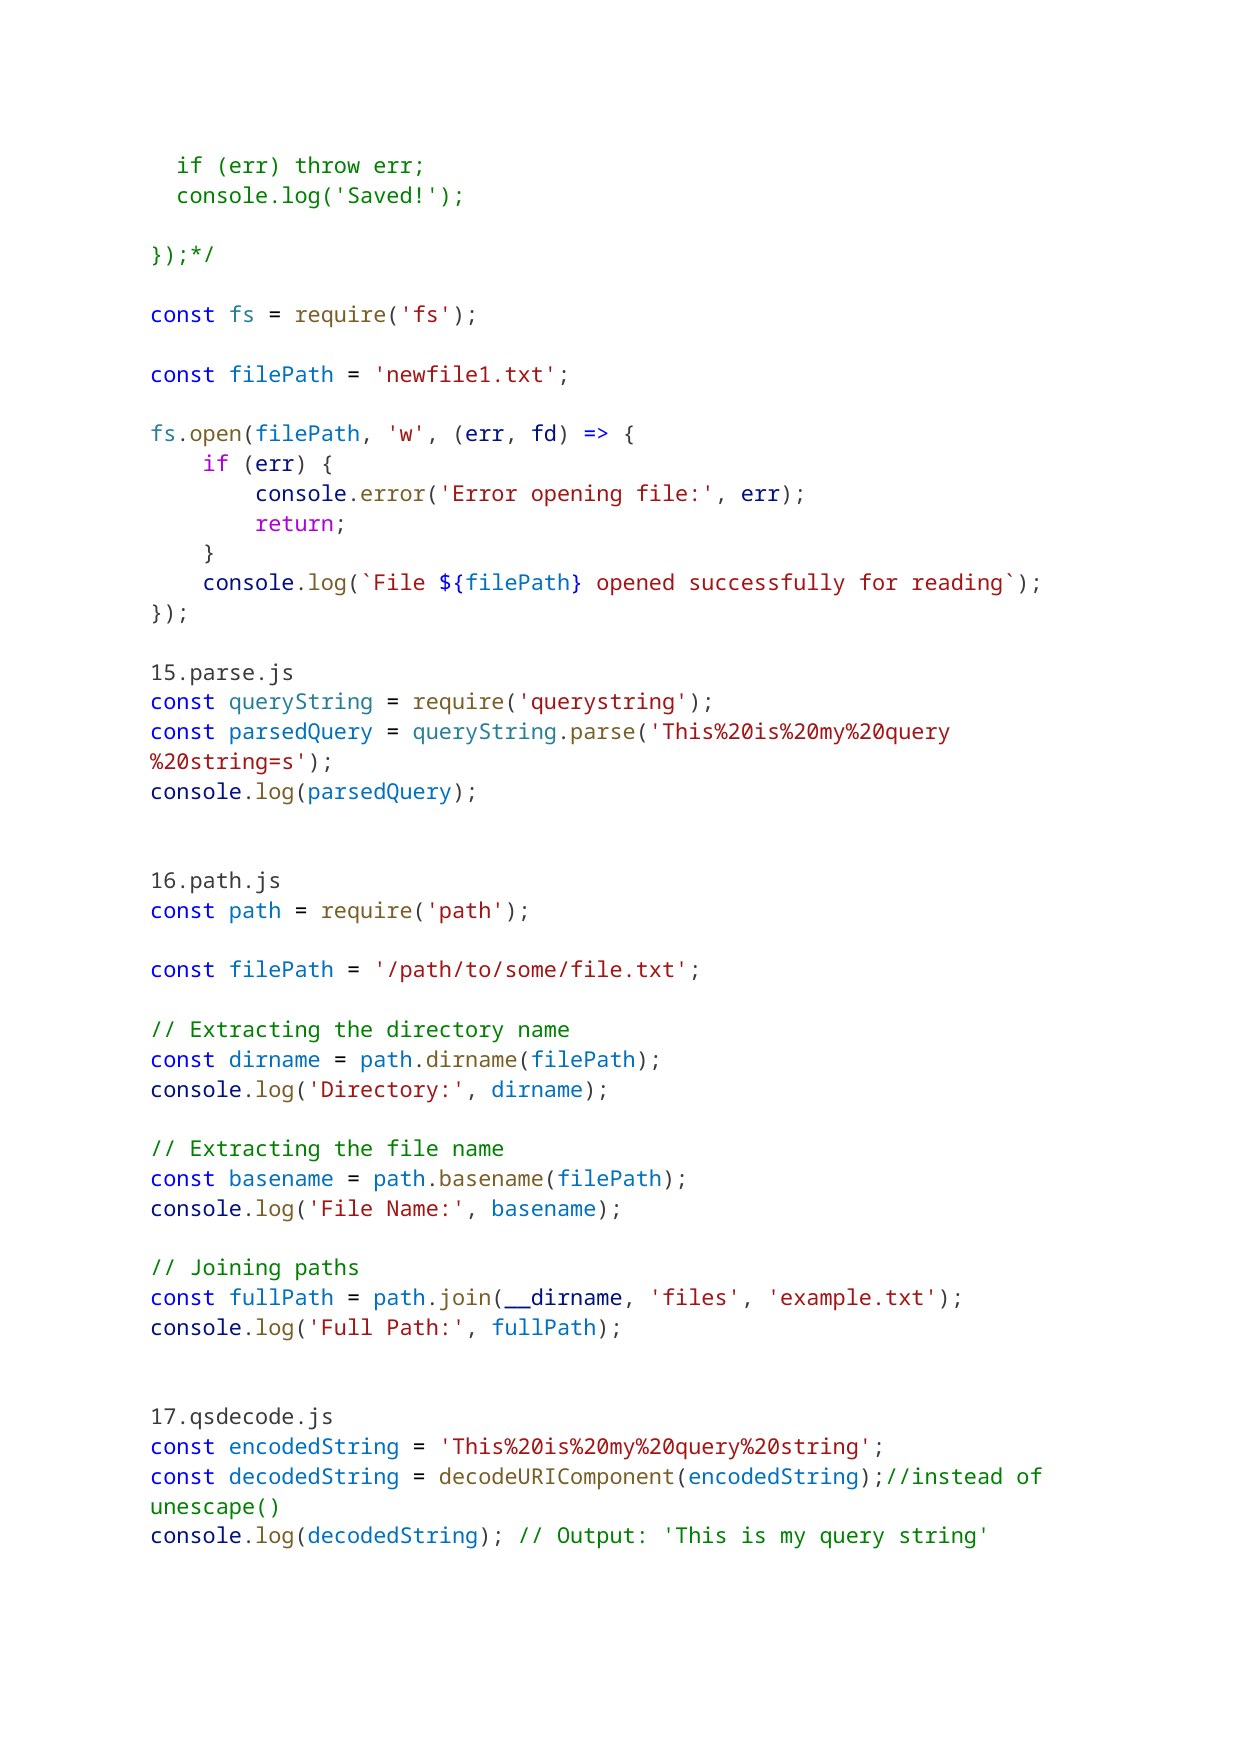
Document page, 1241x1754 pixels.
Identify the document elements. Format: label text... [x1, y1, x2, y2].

text if (err) { [150, 448, 1090, 478]
text });*/ [150, 239, 1090, 269]
text } [150, 537, 1090, 567]
text console.log('Full Path:', fullPath); [150, 1312, 1090, 1342]
text fs.open(filePath, 'w', (err, fd) => { [150, 418, 1090, 448]
text const encodedString = 'This%20is%20my%20query%20string'; [150, 1431, 1090, 1461]
text const fullPath = path.join(__dirname, 'files', 'example.txt'); [150, 1282, 1090, 1312]
text const filePath = 'newfile1.txt'; [150, 358, 1090, 388]
text }); [150, 597, 1090, 627]
text console.log('Directory:', dirname); [150, 1073, 1090, 1103]
text const dirname = path.dirname(filePath); [150, 1044, 1090, 1073]
text const filePath = '/path/to/some/file.txt'; [150, 954, 1090, 984]
text if (err) throw err; [150, 150, 1090, 180]
text 17.qsdecode.js [150, 1401, 1090, 1431]
text const basename = path.basename(filePath); [150, 1163, 1090, 1193]
text // Joining paths [150, 1252, 1090, 1282]
text console.log('File Name:', basename); [150, 1193, 1090, 1222]
text // Extracting the file name [150, 1133, 1090, 1163]
text 16.path.js [150, 865, 1090, 895]
text 15.parse.js [150, 656, 1090, 686]
text const queryString = require('querystring'); [150, 686, 1090, 716]
text console.log(decodedString); // Output: 'This is my query string' [150, 1520, 1090, 1550]
text return; [150, 507, 1090, 537]
text // Extracting the directory name [150, 1014, 1090, 1044]
text const decodedString = decodeURIComponent(encodedString);//instead of unescape() [150, 1461, 1090, 1520]
text console.log('Saved!'); [150, 180, 1090, 209]
text console.error('Error opening file:', err); [150, 478, 1090, 507]
text const path = require('path'); [150, 895, 1090, 924]
text const fs = require('fs'); [150, 299, 1090, 329]
text console.log(parsedQuery); [150, 776, 1090, 805]
text console.log(`File ${filePath} opened successfully for reading`); [150, 567, 1090, 597]
text const parsedQuery = queryString.parse('This%20is%20my%20query%20string=s'); [150, 716, 1090, 776]
